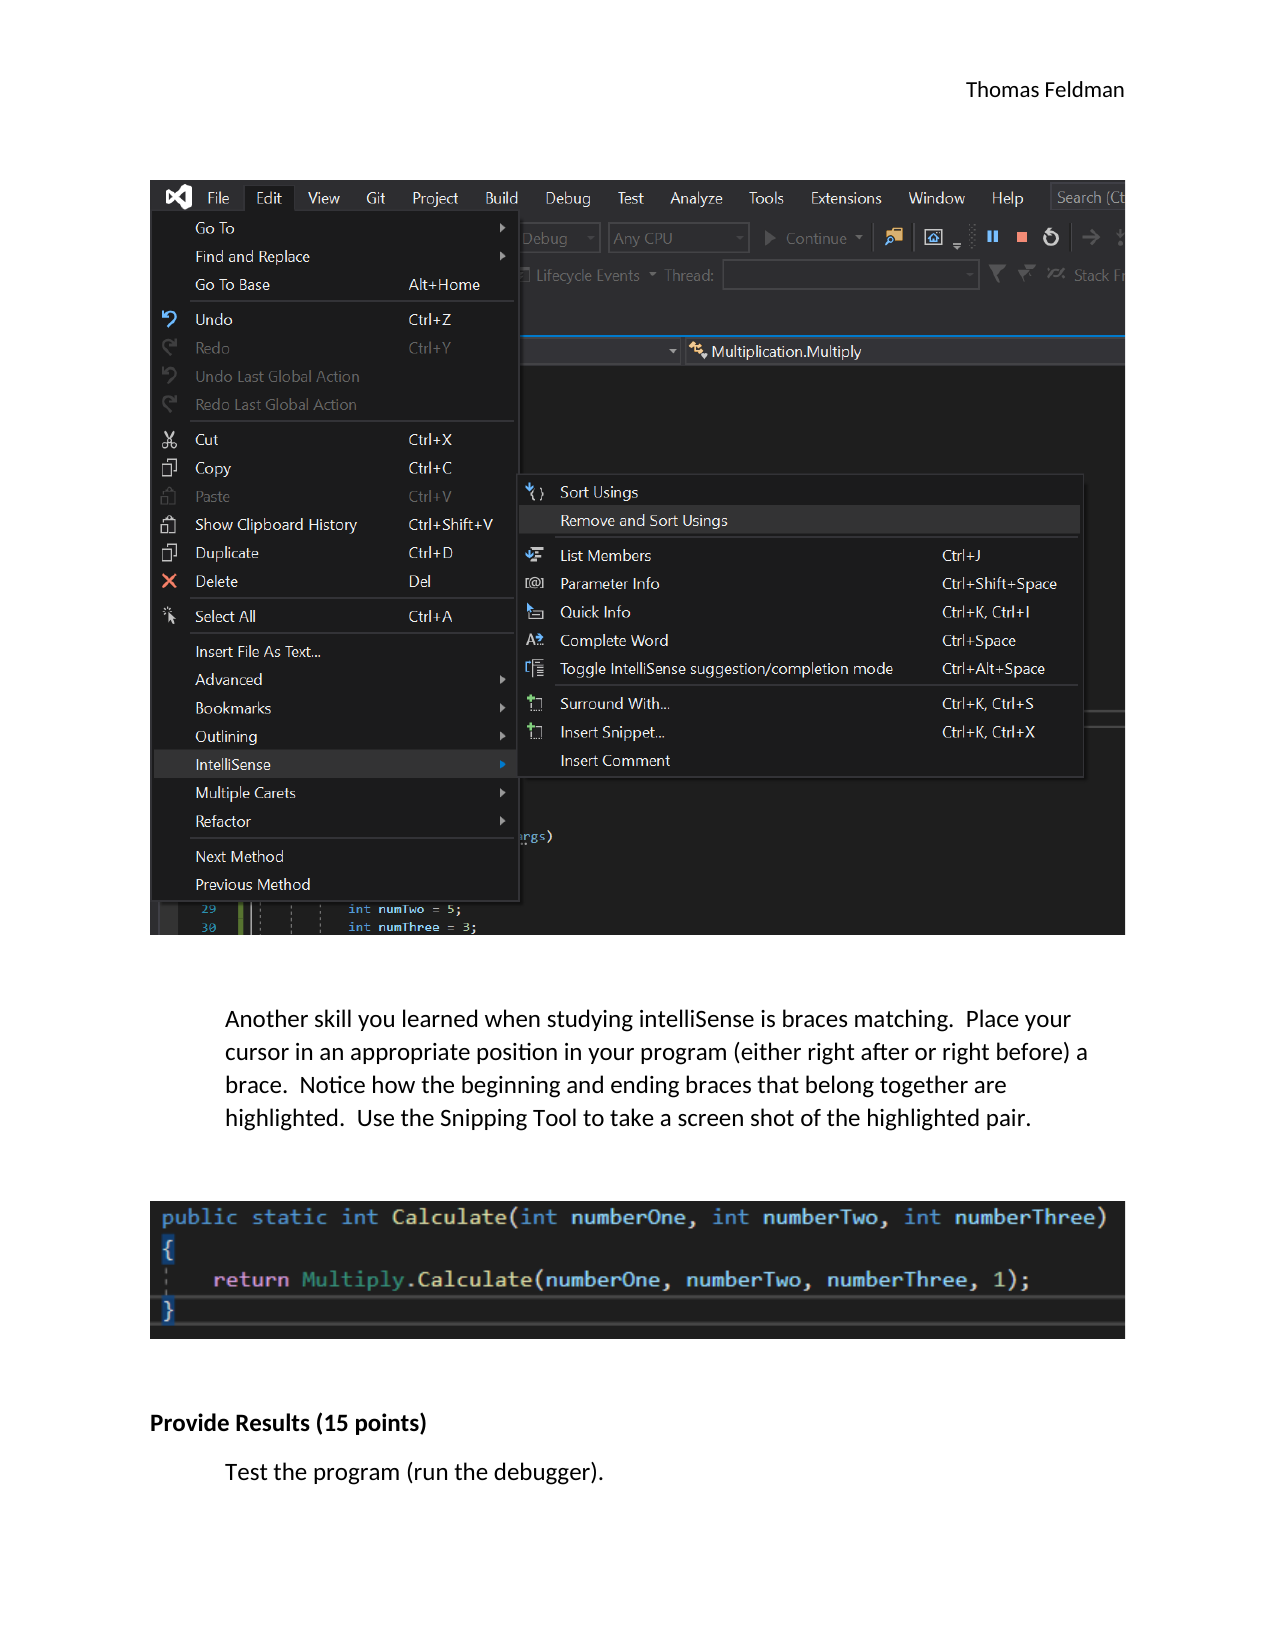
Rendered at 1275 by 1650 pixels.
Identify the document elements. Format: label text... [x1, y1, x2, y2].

picture [150, 180, 1125, 935]
text Another skill you learned when studying intelliSense is braces matching. Place your cursor in an appropriate position in your program (either right after or right before) a brace. Notice how the beginning and ending braces that belong together are highlighted. Use the Snipping Tool to take a screen shot of the highlighted pair. [225, 1003, 1125, 1133]
picture [150, 1201, 1125, 1339]
text Test the program (run the debugger). [225, 1456, 1125, 1487]
text Provide Results (15 points) [150, 1407, 1125, 1437]
